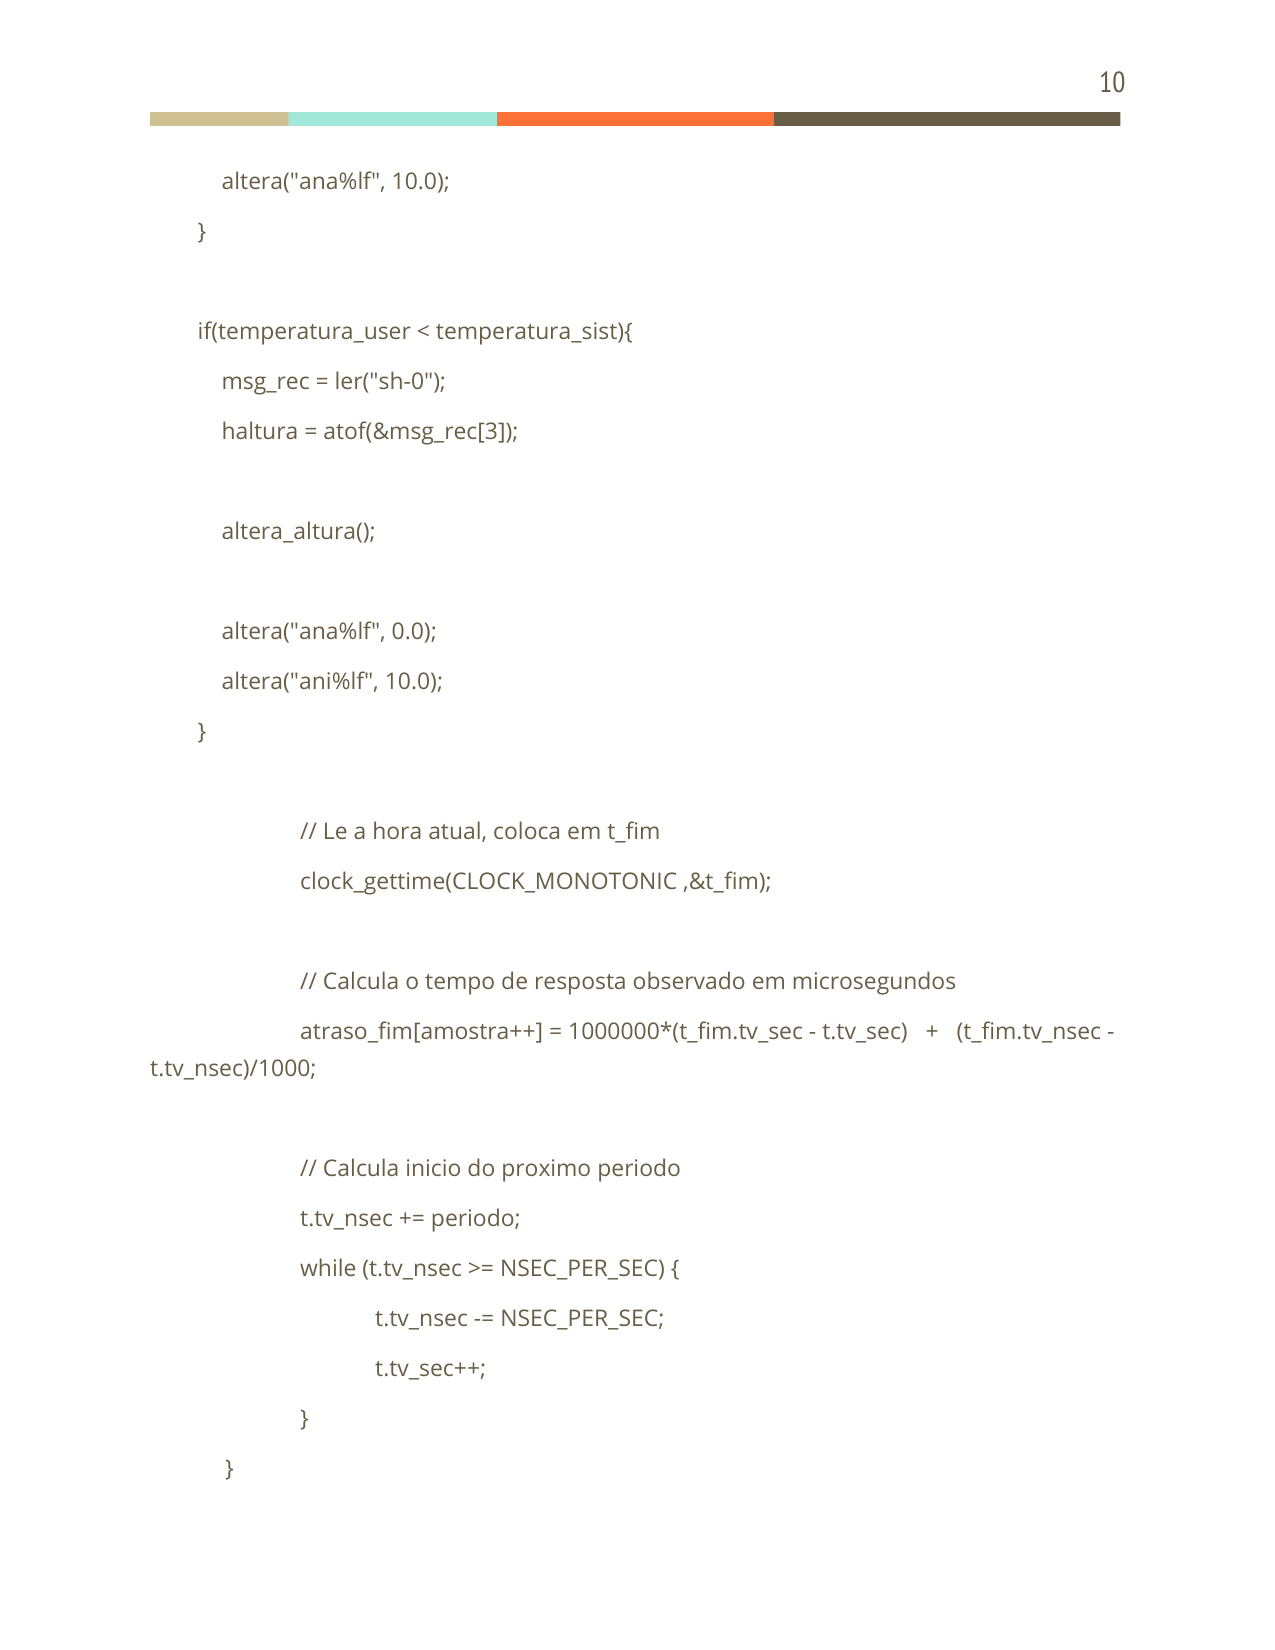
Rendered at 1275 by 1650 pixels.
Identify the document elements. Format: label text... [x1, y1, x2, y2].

text } [150, 1402, 1125, 1433]
picture [150, 112, 1121, 126]
text haltura = atof(&msg_rec[3]); [150, 415, 1125, 446]
text } [150, 715, 1125, 746]
text } [150, 215, 1125, 246]
text t.tv_nsec -= NSEC_PER_SEC; [150, 1302, 1125, 1333]
text altera("ana%lf", 0.0); [150, 615, 1125, 646]
text atraso_fim[amostra++] = 1000000*(t_fim.tv_sec - t.tv_sec) + (t_fim.tv_nsec - t.tv_nsec)/1000; [150, 1015, 1125, 1083]
text altera_altura(); [150, 515, 1125, 546]
text if(temperatura_user < temperatura_sist){ [150, 315, 1125, 346]
text } [150, 1452, 1125, 1483]
text // Le a hora atual, coloca em t_fim [150, 815, 1125, 846]
text clock_gettime(CLOCK_MONOTONIC ,&t_fim); [150, 865, 1125, 896]
text altera("ana%lf", 10.0); [150, 165, 1125, 196]
text // Calcula o tempo de resposta observado em microsegundos [150, 965, 1125, 996]
text t.tv_sec++; [150, 1352, 1125, 1383]
text // Calcula inicio do proximo periodo [150, 1152, 1125, 1183]
text msg_rec = ler("sh-0"); [150, 365, 1125, 396]
text while (t.tv_nsec >= NSEC_PER_SEC) { [150, 1252, 1125, 1283]
text altera("ani%lf", 10.0); [150, 665, 1125, 696]
text t.tv_nsec += periodo; [150, 1202, 1125, 1233]
